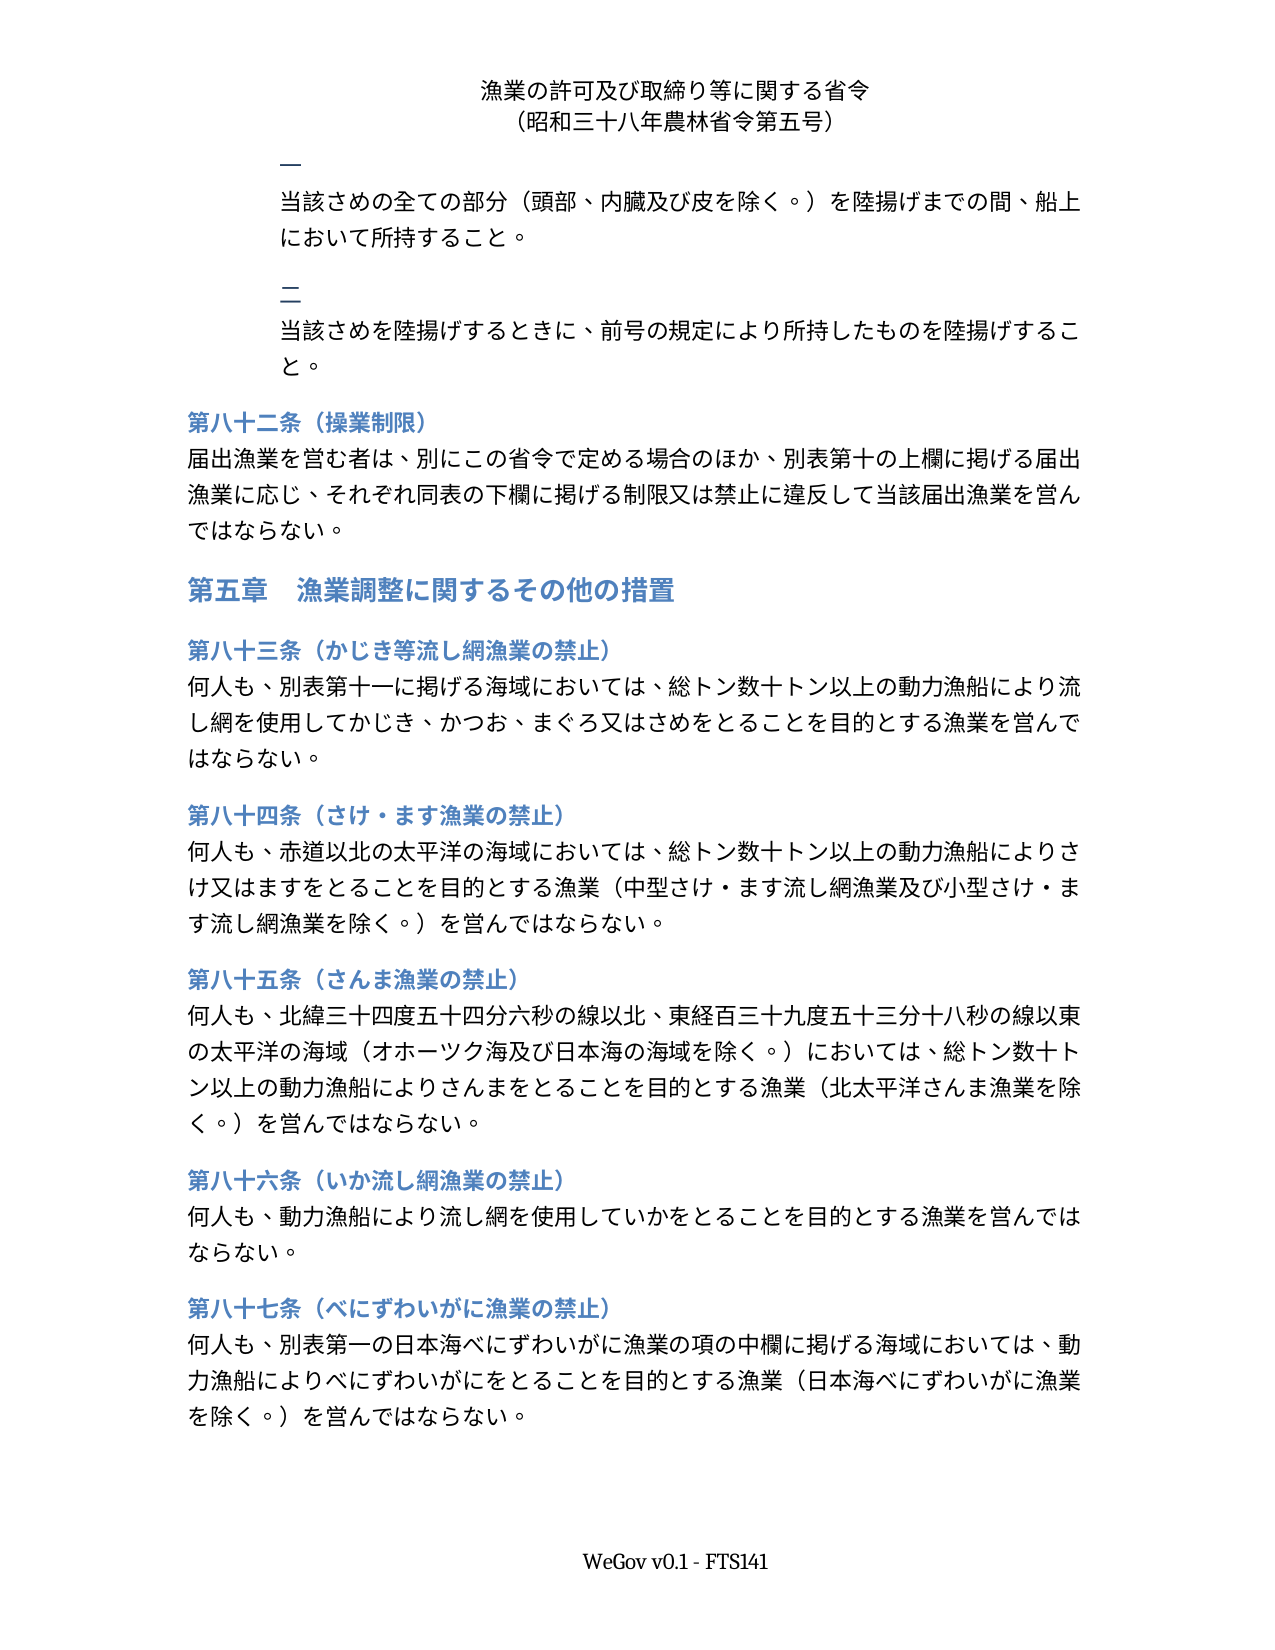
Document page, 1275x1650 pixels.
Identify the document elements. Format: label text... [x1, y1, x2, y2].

subtitle 二 [279, 279, 1087, 310]
subtitle 第八十五条（さんま漁業の禁止） [187, 964, 1087, 996]
text 何人も、赤道以北の太平洋の海域においては、総トン数十トン以上の動力漁船によりさけ又はますをとることを目的とする漁業（中型さけ・ます流し網漁業及び小型さけ・ます流し網漁業を除く。）を営んではならない。 [187, 836, 1087, 939]
text 当該さめの全ての部分（頭部、内臓及び皮を除く。）を陸揚げまでの間、船上において所持すること。 [279, 186, 1087, 253]
subtitle 第八十三条（かじき等流し網漁業の禁止） [187, 635, 1087, 666]
text 何人も、動力漁船により流し網を使用していかをとることを目的とする漁業を営んではならない。 [187, 1201, 1087, 1268]
subtitle 第八十四条（さけ・ます漁業の禁止） [187, 800, 1087, 831]
text 何人も、別表第一の日本海べにずわいがに漁業の項の中欄に掲げる海域においては、動力漁船によりべにずわいがにをとることを目的とする漁業（日本海べにずわいがに漁業を除く。）を営んではならない。 [187, 1329, 1087, 1432]
text 何人も、別表第十一に掲げる海域においては、総トン数十トン以上の動力漁船により流し網を使用してかじき、かつお、まぐろ又はさめをとることを目的とする漁業を営んではならない。 [187, 671, 1087, 774]
subtitle 第八十二条（操業制限） [187, 407, 1087, 438]
subtitle 第八十六条（いか流し網漁業の禁止） [187, 1165, 1087, 1196]
subtitle 第八十七条（べにずわいがに漁業の禁止） [187, 1293, 1087, 1325]
text 何人も、北緯三十四度五十四分六秒の線以北、東経百三十九度五十三分十八秒の線以東の太平洋の海域（オホーツク海及び日本海の海域を除く。）においては、総トン数十トン以上の動力漁船によりさんまをとることを目的とする漁業（北太平洋さんま漁業を除く。）を営んではならない。 [187, 1000, 1087, 1139]
subtitle 一 [279, 150, 1087, 181]
text 当該さめを陸揚げするときに、前号の規定により所持したものを陸揚げすること。 [279, 314, 1087, 382]
subtitle 第五章 漁業調整に関するその他の措置 [187, 572, 1087, 609]
text 届出漁業を営む者は、別にこの省令で定める場合のほか、別表第十の上欄に掲げる届出漁業に応じ、それぞれ同表の下欄に掲げる制限又は禁止に違反して当該届出漁業を営んではならない。 [187, 443, 1087, 546]
